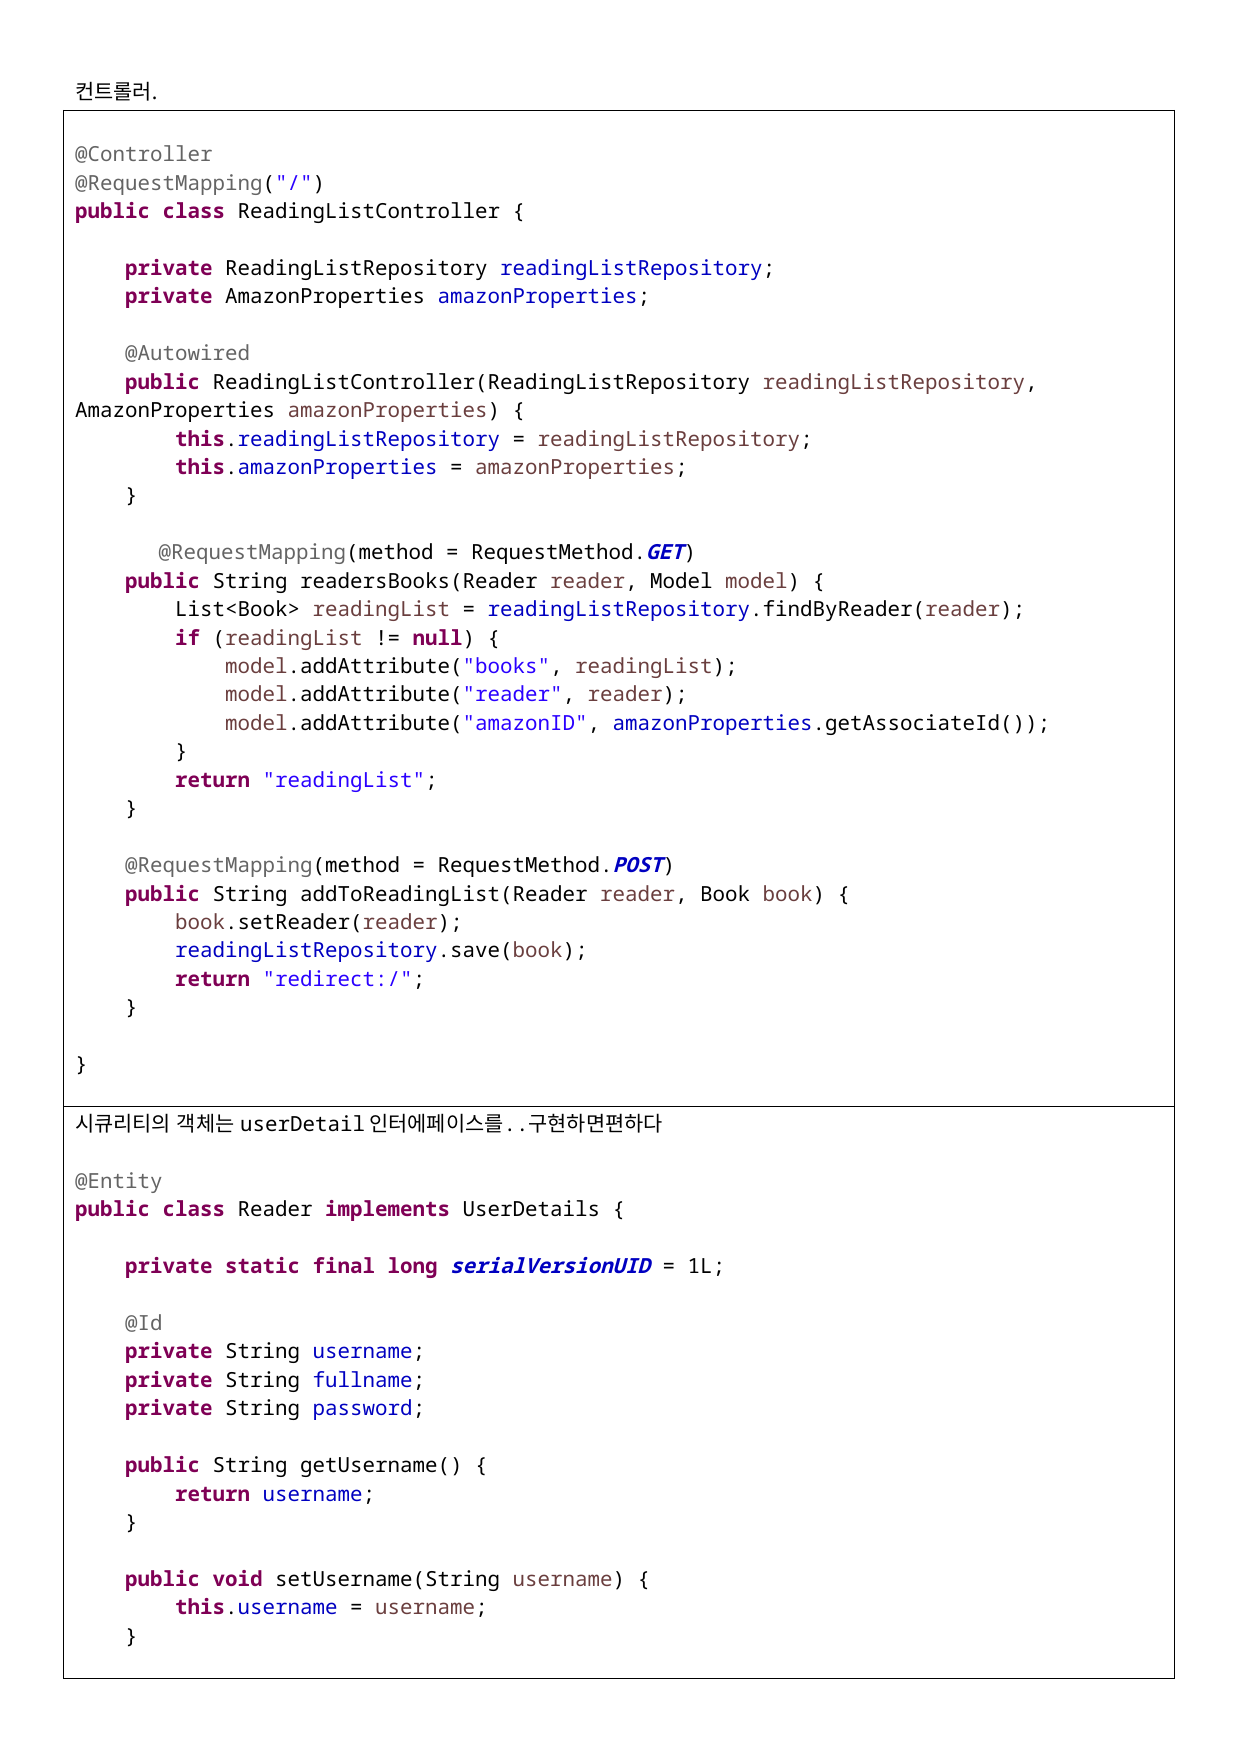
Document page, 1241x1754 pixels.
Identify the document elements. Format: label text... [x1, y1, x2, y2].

table_header @Controller @RequestMapping("/") public class ReadingListController { private ReadingListRepository readingListRepository; private AmazonProperties amazonProperties; @Autowired public ReadingListController(ReadingListRepository readingListRepository, AmazonProperties amazonProperties) { this.readingListRepository = readingListRepository; this.amazonProperties = amazonProperties; } @RequestMapping(method = RequestMethod.GET) public String readersBooks(Reader reader, Model model) { List<Book> readingList = readingListRepository.findByReader(reader); if (readingList != null) { model.addAttribute("books", readingList); model.addAttribute("reader", reader); model.addAttribute("amazonID", amazonProperties.getAssociateId()); } return "readingList"; } @RequestMapping(method = RequestMethod.POST) public String addToReadingList(Reader reader, Book book) { book.setReader(reader); readingListRepository.save(book); return "redirect:/"; } } [64, 111, 1174, 1106]
text 컨트롤러. [75, 75, 1165, 105]
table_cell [64, 1107, 1174, 1678]
